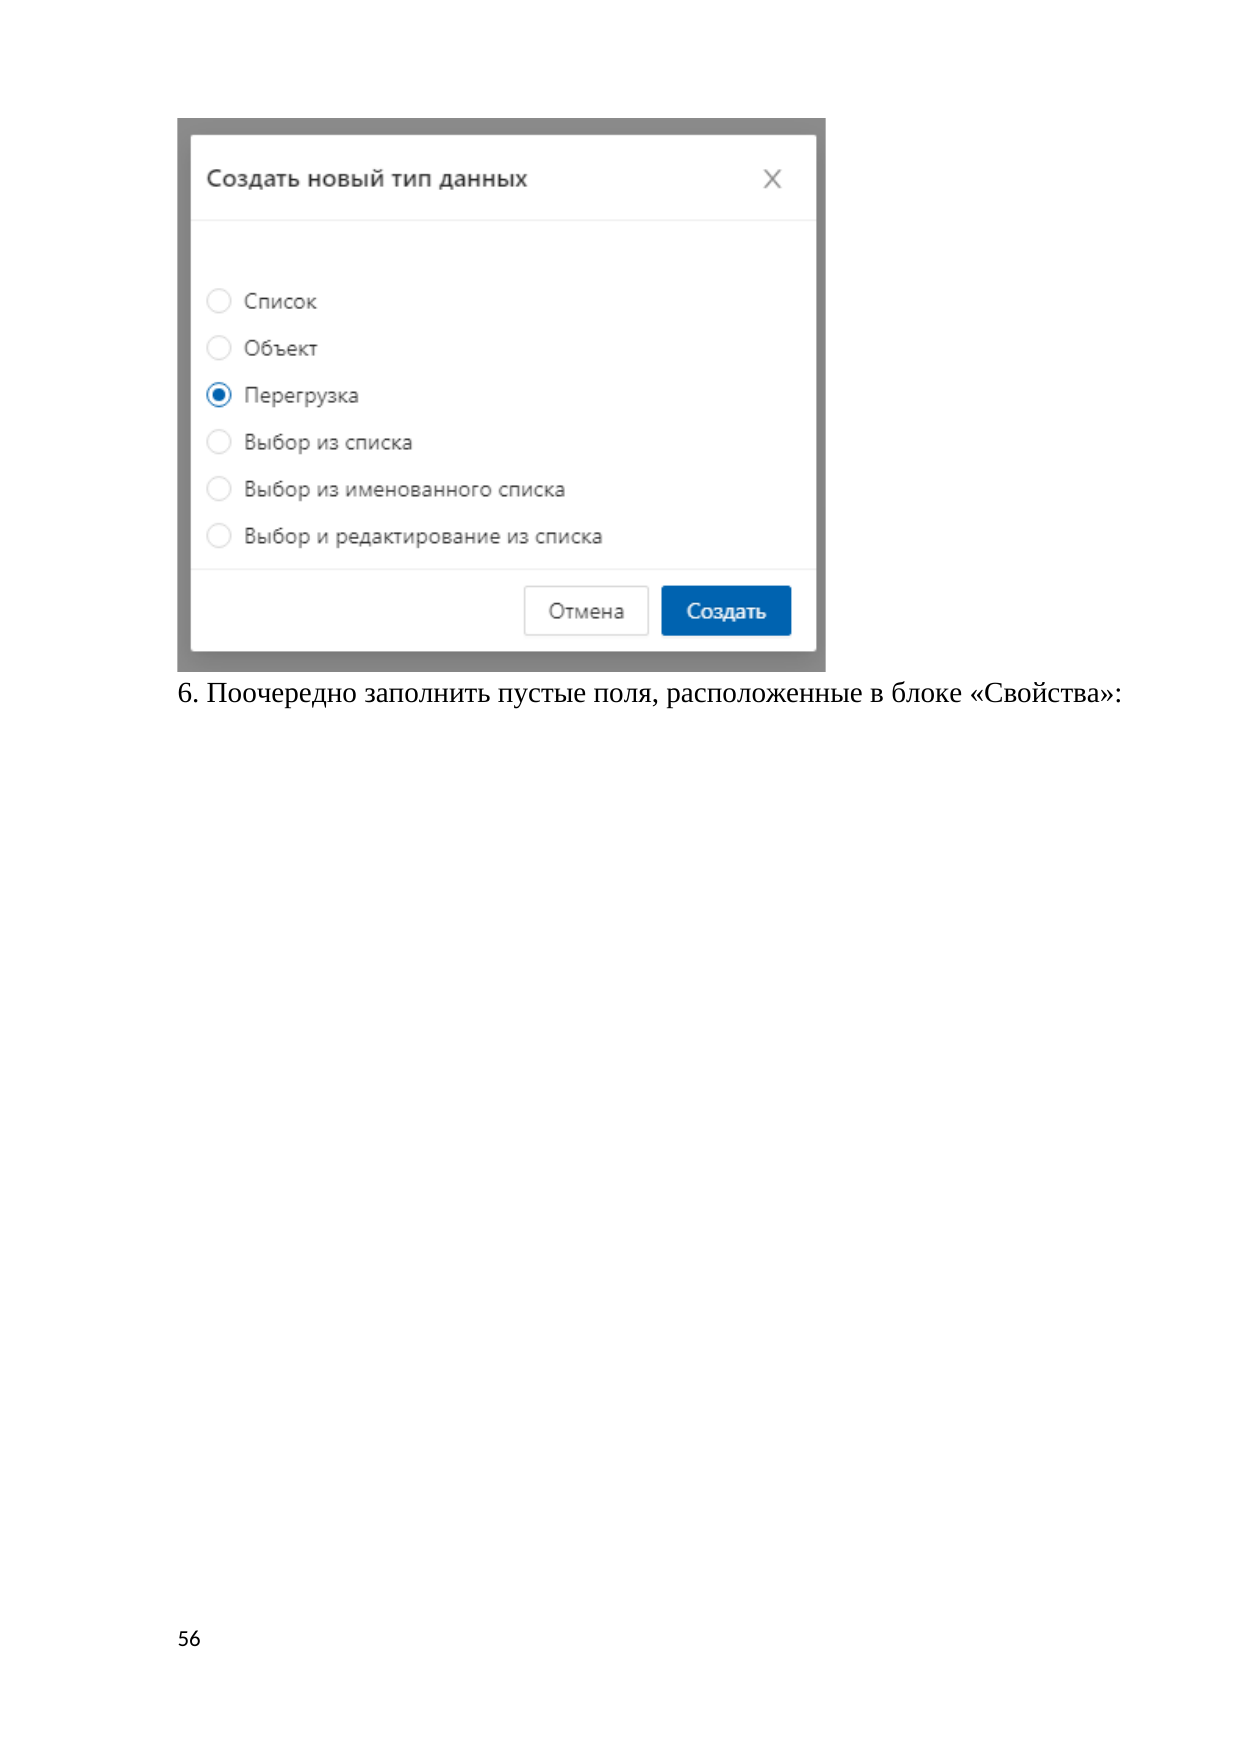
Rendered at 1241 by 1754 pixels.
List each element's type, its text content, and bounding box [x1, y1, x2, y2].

text 6. Поочередно заполнить пустые поля, расположенные в блоке «Свойства»: [177, 675, 1152, 709]
picture [177, 118, 826, 672]
